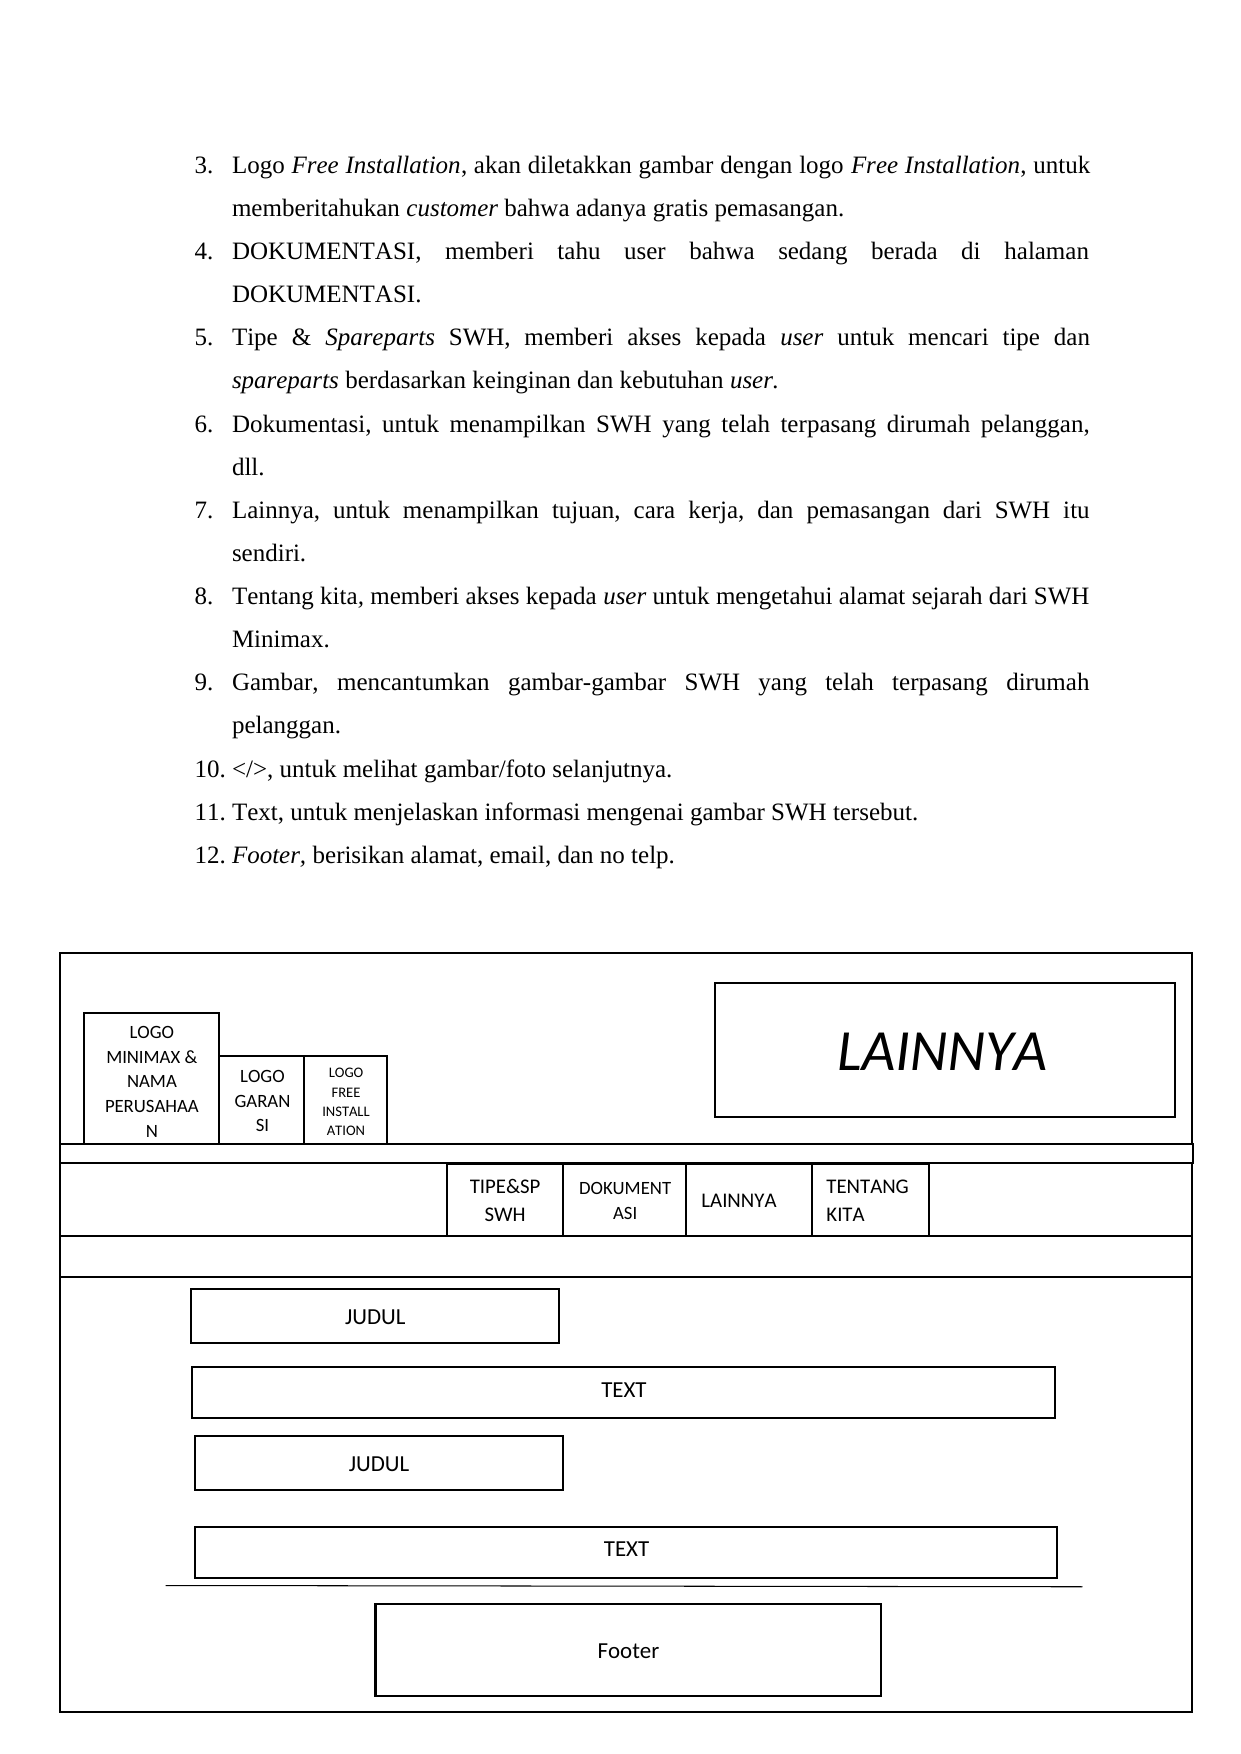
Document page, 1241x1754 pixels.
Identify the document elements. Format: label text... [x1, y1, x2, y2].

list Footer, berisikan alamat, email, dan no telp. [194, 840, 1090, 869]
list Logo Free Installation, akan diletakkan gambar dengan logo Free Installation, untuk memberitahukan customer bahwa adanya gratis pemasangan. [194, 150, 1090, 222]
list Text, untuk menjelaskan informasi mengenai gambar SWH tersebut. [194, 797, 1090, 826]
list Lainnya, untuk menampilkan tujuan, cara kerja, dan pemasangan dari SWH itu sendiri. [194, 495, 1090, 567]
list Dokumentasi, untuk menampilkan SWH yang telah terpasang dirumah pelanggan, dll. [194, 409, 1090, 481]
list Gambar, mencantumkan gambar-gambar SWH yang telah terpasang dirumah pelanggan. [194, 667, 1090, 739]
list </>, untuk melihat gambar/foto selanjutnya. [194, 754, 1090, 782]
list DOKUMENTASI, memberi tahu user bahwa sedang berada di halaman DOKUMENTASI. [194, 236, 1090, 308]
list Tentang kita, memberi akses kepada user untuk mengetahui alamat sejarah dari SWH Minimax. [194, 581, 1090, 653]
list Tipe & Spareparts SWH, memberi akses kepada user untuk mencari tipe dan spareparts berdasarkan keinginan dan kebutuhan user. [194, 322, 1090, 394]
